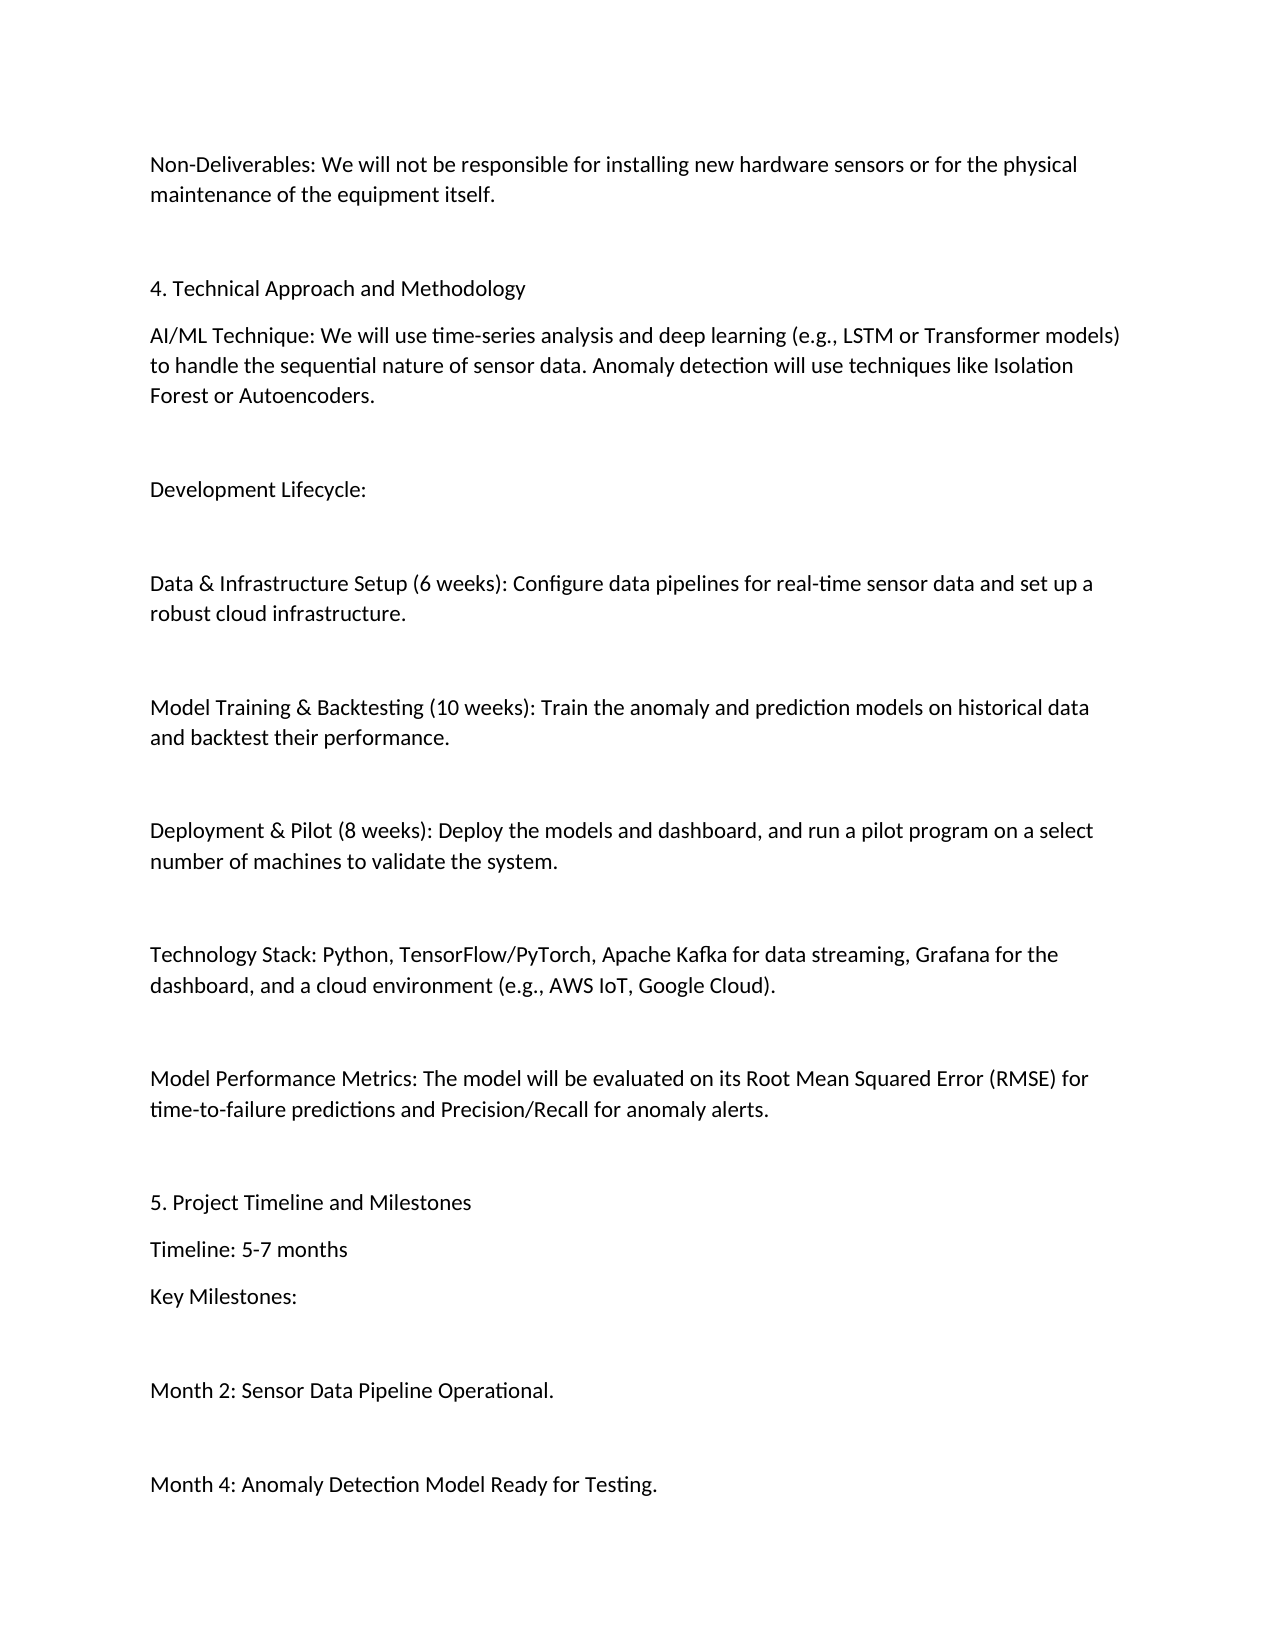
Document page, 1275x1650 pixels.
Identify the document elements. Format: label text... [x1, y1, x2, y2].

text AI/ML Technique: We will use time-series analysis and deep learning (e.g., LSTM or Transformer models) to handle the sequential nature of sensor data. Anomaly detection will use techniques like Isolation Forest or Autoencoders. [150, 321, 1125, 409]
text Model Performance Metrics: The model will be evaluated on its Root Mean Squared Error (RMSE) for time-to-failure predictions and Precision/Recall for anomaly alerts. [150, 1064, 1125, 1123]
text Timeline: 5-7 months [150, 1235, 1125, 1263]
text Deployment & Pilot (8 weeks): Deploy the models and dashboard, and run a pilot program on a select number of machines to validate the system. [150, 817, 1125, 875]
text Month 4: Anomaly Detection Model Ready for Testing. [150, 1470, 1125, 1498]
text Data & Infrastructure Setup (6 weeks): Configure data pipelines for real-time sensor data and set up a robust cloud infrastructure. [150, 569, 1125, 627]
text 4. Technical Approach and Methodology [150, 274, 1125, 302]
text Key Milestones: [150, 1282, 1125, 1310]
text Month 2: Sensor Data Pipeline Operational. [150, 1376, 1125, 1404]
text Development Lifecycle: [150, 475, 1125, 503]
text Technology Stack: Python, TensorFlow/PyTorch, Apache Kafka for data streaming, Grafana for the dashboard, and a cloud environment (e.g., AWS IoT, Google Cloud). [150, 941, 1125, 999]
text 5. Project Timeline and Milestones [150, 1188, 1125, 1217]
text Model Training & Backtesting (10 weeks): Train the anomaly and prediction models on historical data and backtest their performance. [150, 693, 1125, 751]
text Non-Deliverables: We will not be responsible for installing new hardware sensors or for the physical maintenance of the equipment itself. [150, 150, 1125, 208]
